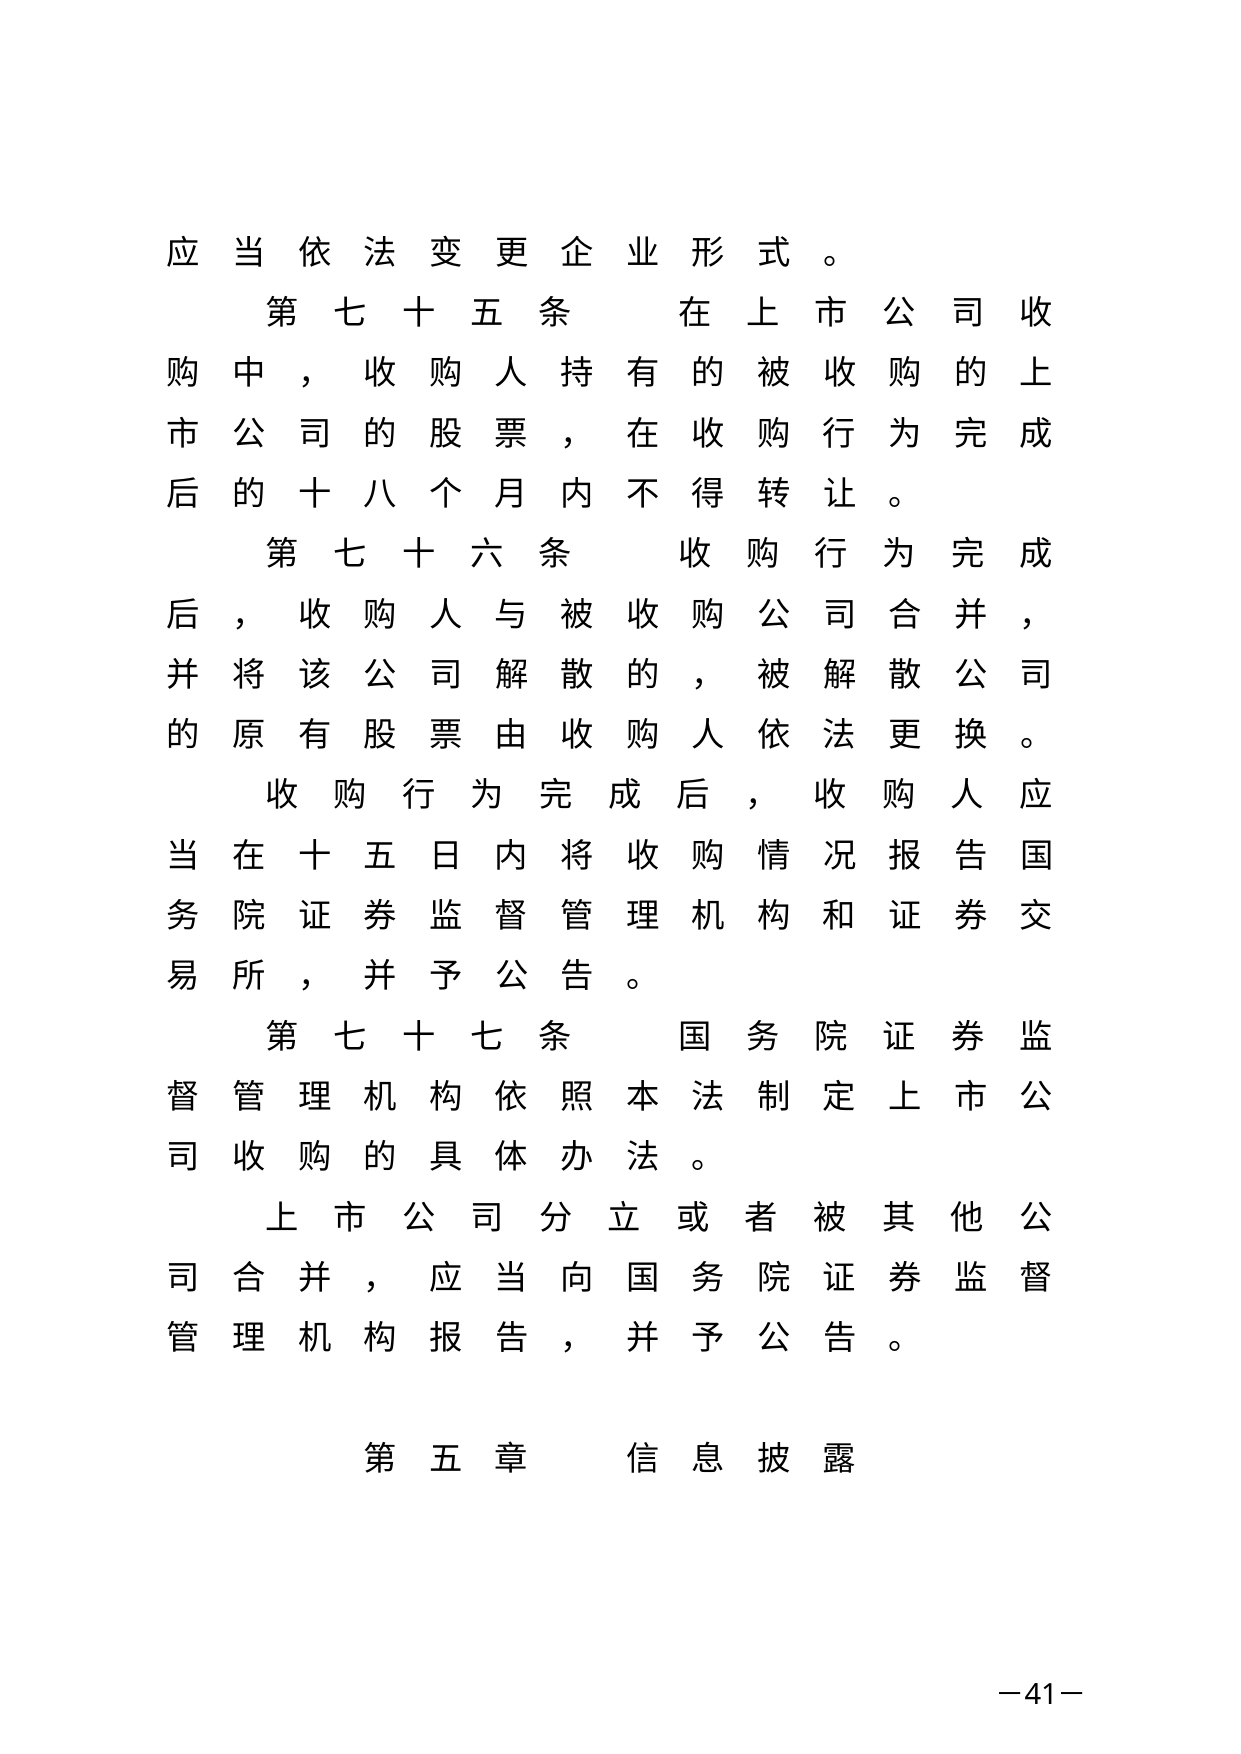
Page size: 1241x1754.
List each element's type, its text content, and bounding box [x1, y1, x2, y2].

text 第七十七条 国务院证券监督管理机构依照本法制定上市公司收购的具体办法。 [167, 1003, 1085, 1184]
text 上市公司分立或者被其他公司合并，应当向国务院证券监督管理机构报告，并予公告。 [167, 1184, 1085, 1365]
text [167, 219, 1085, 280]
text 第七十五条 在上市公司收购中，收购人持有的被收购的上市公司的股票，在收购行为完成后的十八个月内不得转让。 [167, 280, 1085, 521]
text 第七十六条 收购行为完成后，收购人与被收购公司合并，并将该公司解散的，被解散公司的原有股票由收购人依法更换。 [167, 521, 1085, 762]
text 第五章 信息披露 [167, 1426, 1085, 1486]
text 收购行为完成后，收购人应当在十五日内将收购情况报告国务院证券监督管理机构和证券交易所，并予公告。 [167, 762, 1085, 1003]
